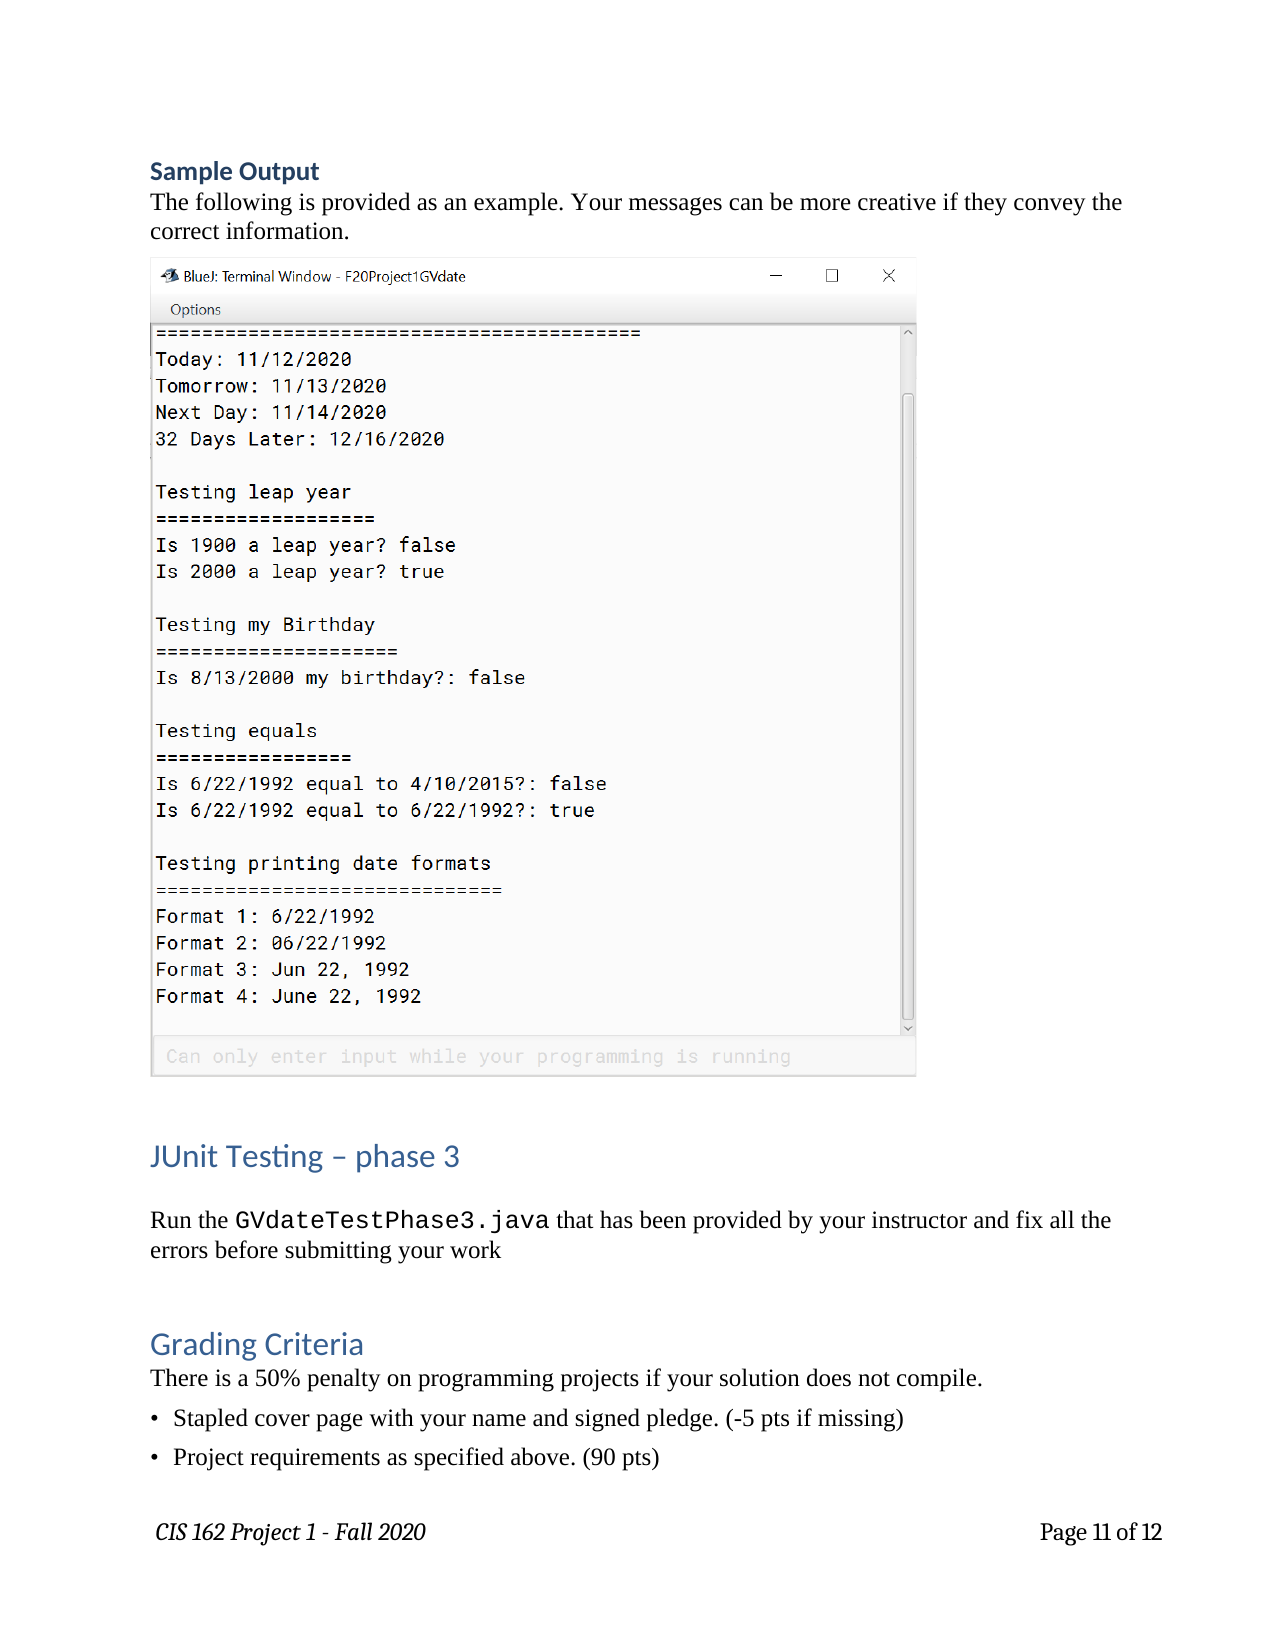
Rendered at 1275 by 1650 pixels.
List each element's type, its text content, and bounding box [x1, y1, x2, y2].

text There is a 50% penalty on programming projects if your solution does not compile. [150, 1363, 1162, 1392]
text The following is provided as an example. Your messages can be more creative if they convey the correct information. [150, 187, 1162, 245]
list Project requirements as specified above. (90 pts) [150, 1442, 1162, 1471]
picture [150, 257, 917, 1077]
subtitle JUnit Testing – phase 3 [150, 1135, 1162, 1176]
text Run the GVdateTestPhase3.java that has been provided by your instructor and fix all the errors before submitting your work [150, 1205, 1162, 1264]
subtitle Grading Criteria [150, 1323, 1162, 1363]
list Stapled cover page with your name and signed pledge. (-5 pts if missing) [150, 1403, 1162, 1431]
subtitle Sample Output [150, 154, 1162, 187]
